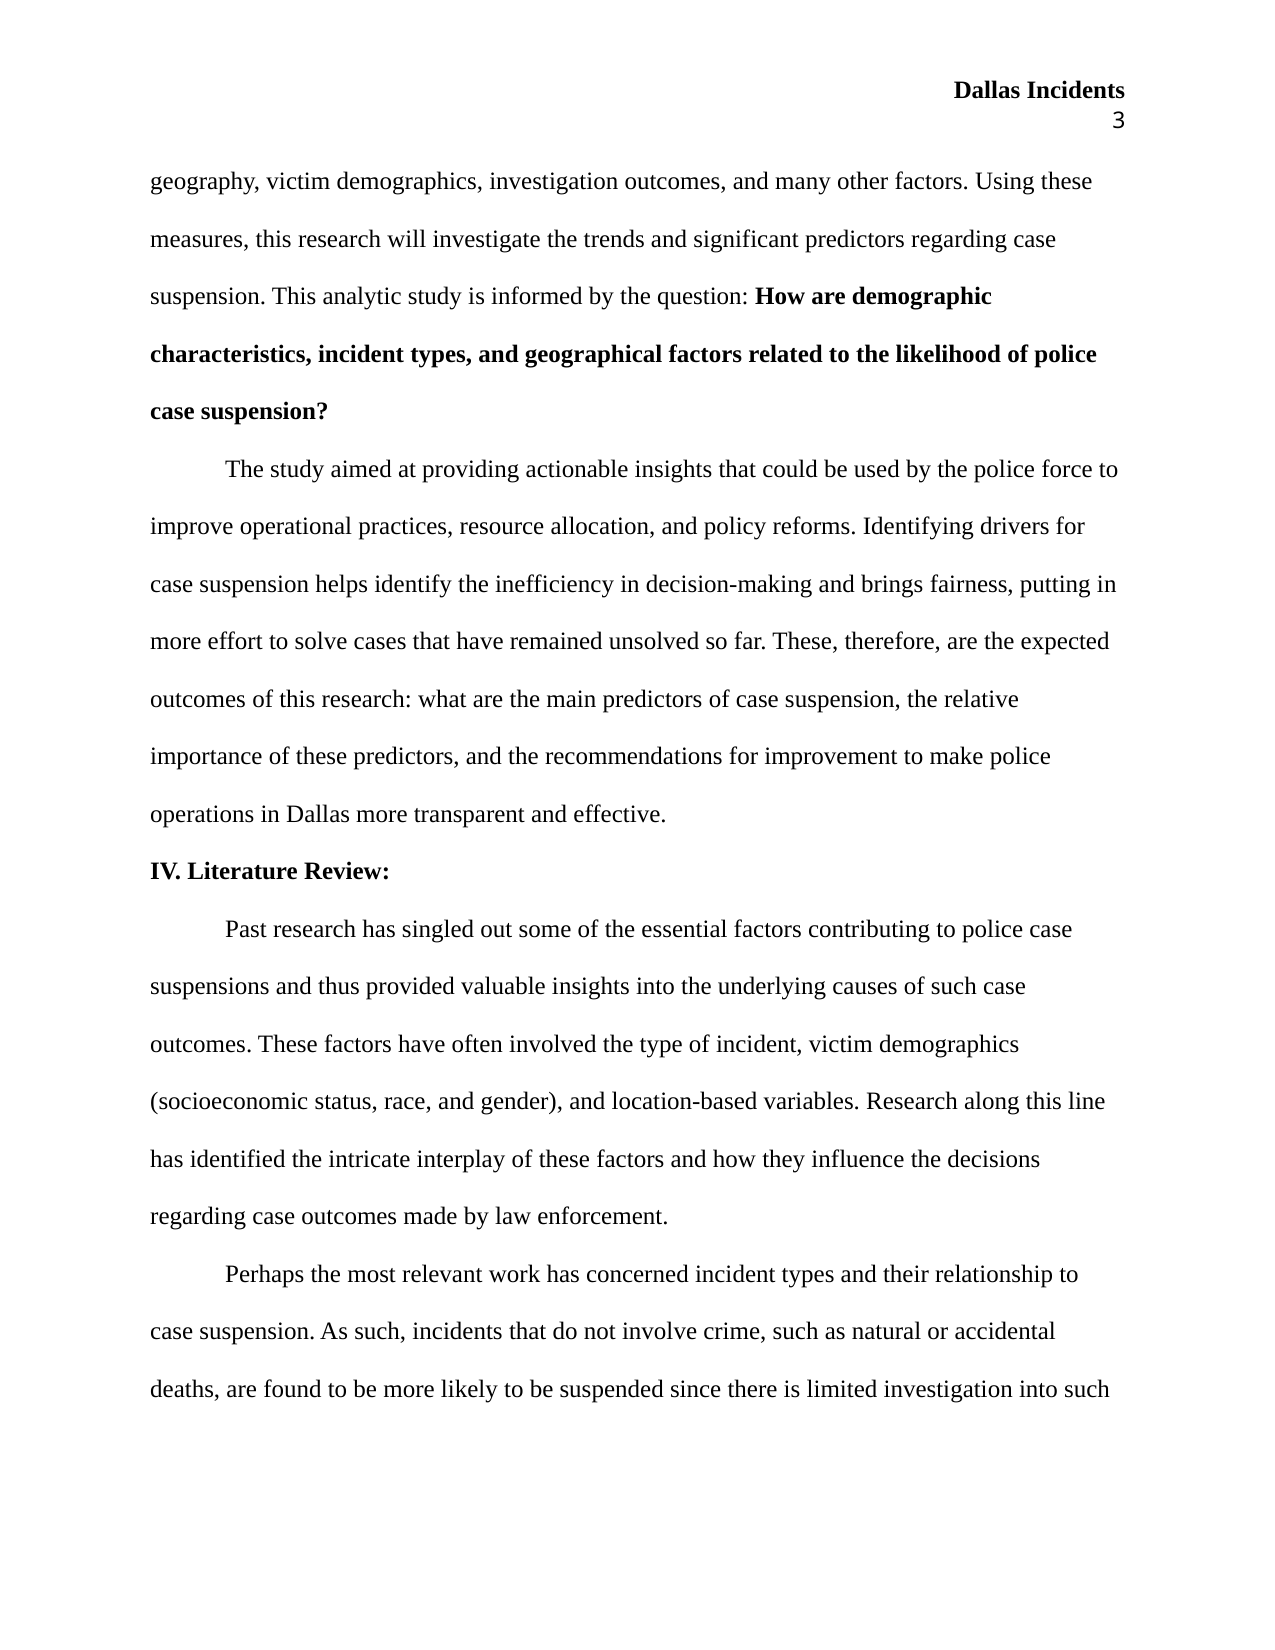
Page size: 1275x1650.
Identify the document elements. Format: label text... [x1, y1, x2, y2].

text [150, 1259, 1125, 1402]
text The study aimed at providing actionable insights that could be used by the police force to improve operational practices, resource allocation, and policy reforms. Identifying drivers for case suspension helps identify the inefficiency in decision-making and brings fairness, putting in more effort to solve cases that have remained unsolved so far. These, therefore, are the expected outcomes of this research: what are the main predictors of case suspension, the relative importance of these predictors, and the recommendations for improvement to make police operations in Dallas more transparent and effective. [150, 454, 1125, 827]
text Past research has singled out some of the essential factors contributing to police case suspensions and thus provided valuable insights into the underlying causes of such case outcomes. These factors have often involved the type of incident, victim demographics (socioeconomic status, race, and gender), and location-based variables. Research along this line has identified the intricate interplay of these factors and how they influence the decisions regarding case outcomes made by law enforcement. [150, 914, 1125, 1230]
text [150, 166, 1125, 425]
text IV. Literature Review: [150, 856, 1125, 885]
